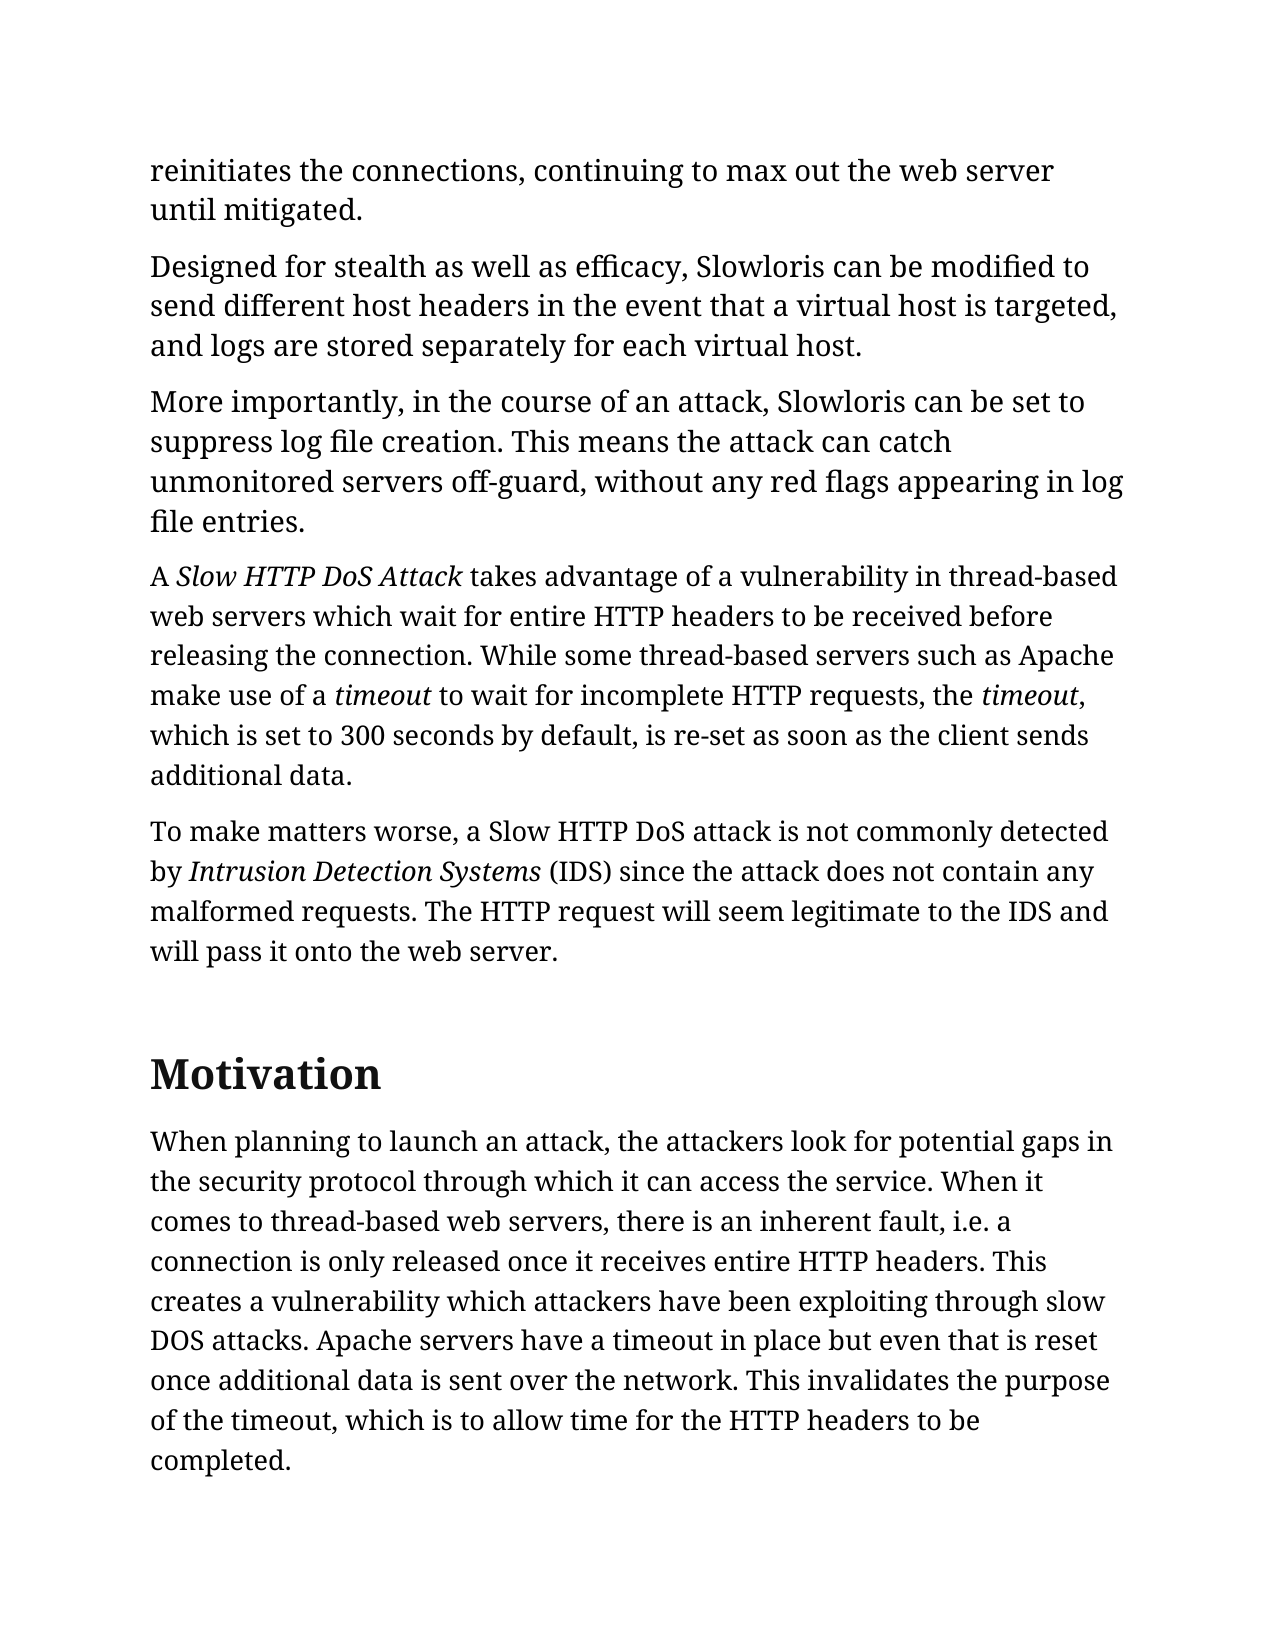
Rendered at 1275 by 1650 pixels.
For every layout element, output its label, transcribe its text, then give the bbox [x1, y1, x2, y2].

text When planning to launch an attack, the attackers look for potential gaps in the security protocol through which it can access the service. When it comes to thread-based web servers, there is an inherent fault, i.e. a connection is only released once it receives entire HTTP headers. This creates a vulnerability which attackers have been exploiting through slow DOS attacks. Apache servers have a timeout in place but even that is reset once additional data is sent over the network. This invalidates the purpose of the timeout, which is to allow time for the HTTP headers to be completed. [150, 1123, 1125, 1478]
text Motivation [150, 1045, 1125, 1102]
text More importantly, in the course of an attack, Slowloris can be set to suppress log file creation. This means the attack can catch unmonitored servers off-guard, without any red flags appearing in log file entries. [150, 382, 1125, 541]
text Designed for stealth as well as efficacy, Slowloris can be modified to send different host headers in the event that a virtual host is targeted, and logs are stored separately for each virtual host. [150, 246, 1125, 365]
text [150, 150, 1125, 229]
text To make matters worse, a Slow HTTP DoS attack is not commonly detected by Intrusion Detection Systems (IDS) since the attack does not contain any malformed requests. The HTTP request will seem legitimate to the IDS and will pass it onto the web server. [150, 813, 1125, 969]
text A Slow HTTP DoS Attack takes advantage of a vulnerability in thread-based web servers which wait for entire HTTP headers to be received before releasing the connection. While some thread-based servers such as Apache make use of a timeout to wait for incomplete HTTP requests, the timeout, which is set to 300 seconds by default, is re-set as soon as the client sends additional data. [150, 557, 1125, 793]
